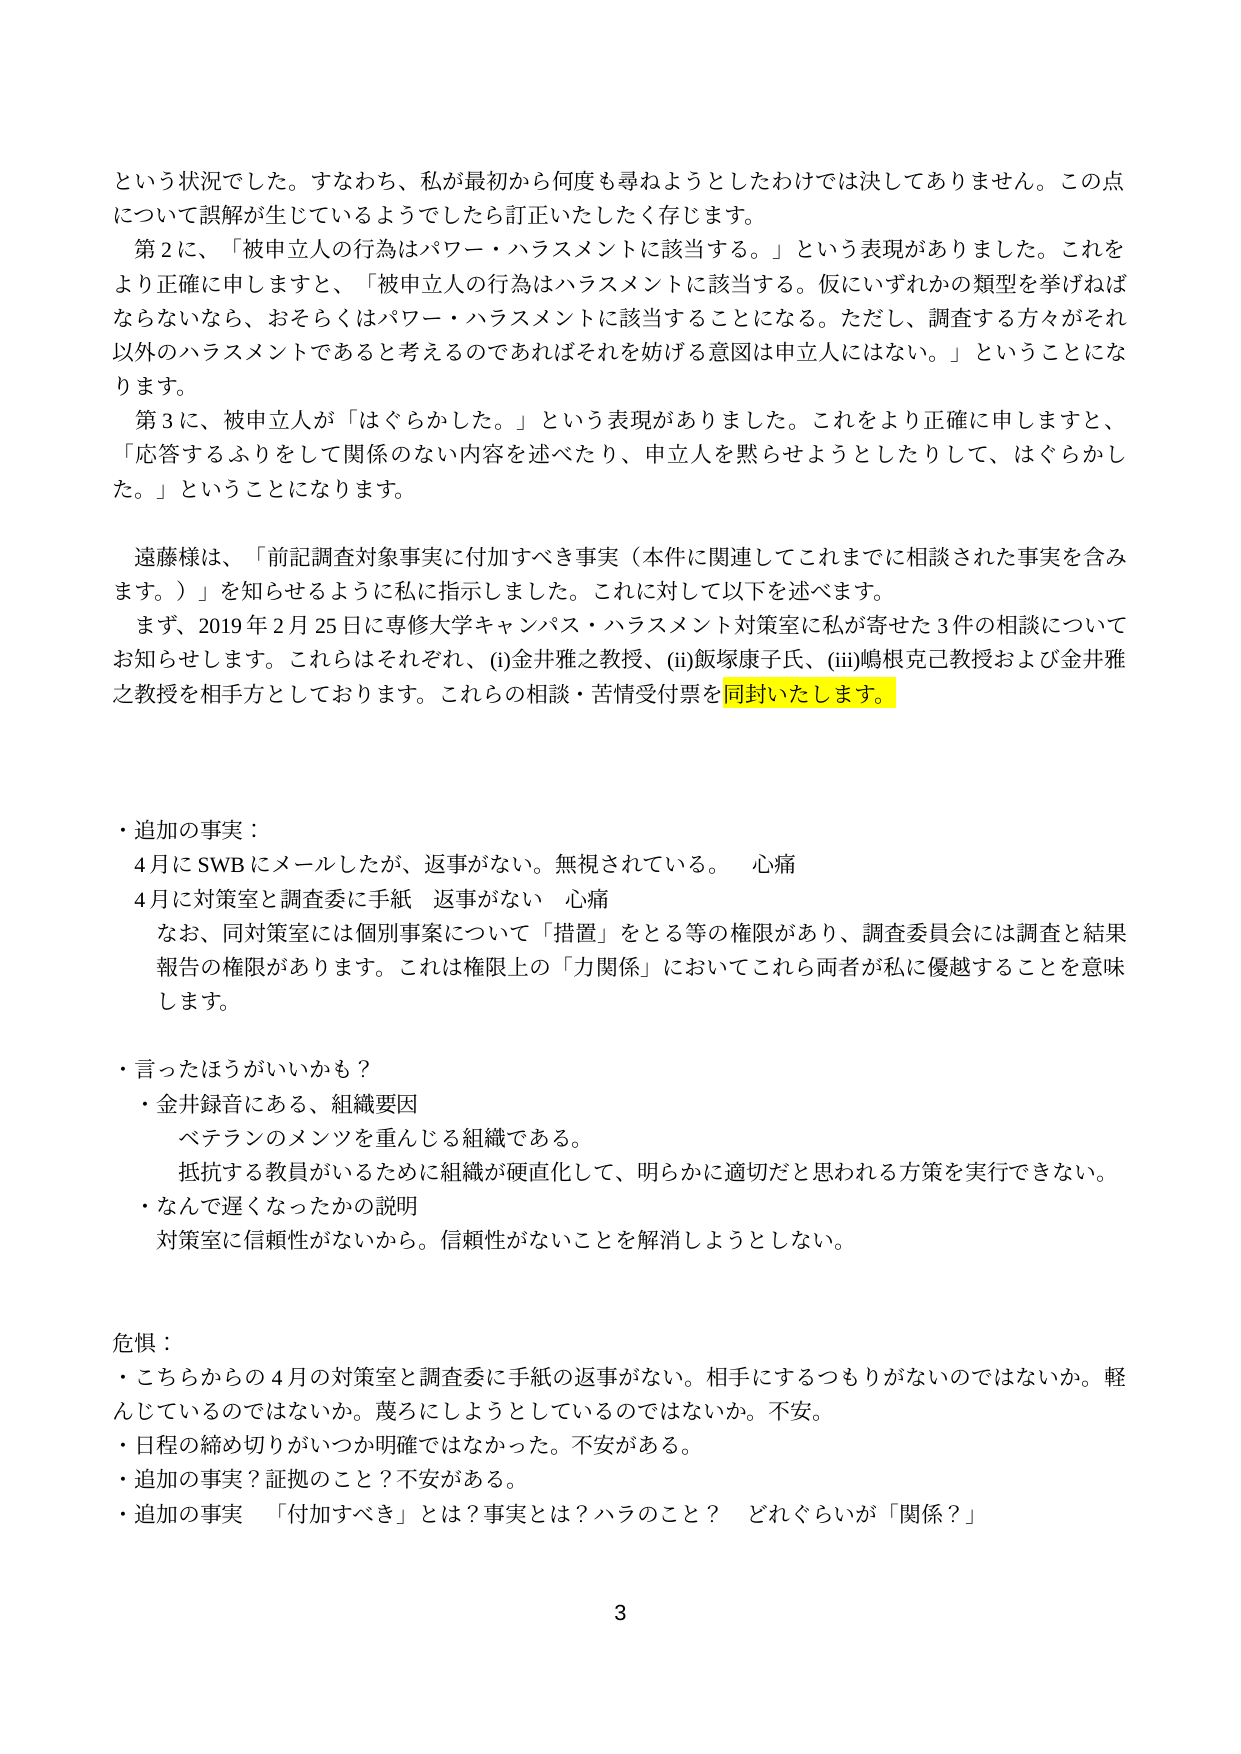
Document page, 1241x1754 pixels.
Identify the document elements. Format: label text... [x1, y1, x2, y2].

text ・追加の事実 「付加すべき」とは？事実とは？ハラのこと？ どれぐらいが「関係？」 [112, 1495, 1128, 1529]
text ・なんで遅くなったかの説明 [112, 1188, 1128, 1222]
text ・追加の事実： [112, 812, 1128, 846]
text ・こちらからの4月の対策室と調査委に手紙の返事がない。相手にするつもりがないのではないか。軽んじているのではないか。蔑ろにしようとしているのではないか。不安。 [112, 1359, 1128, 1427]
text 危惧： [112, 1324, 1128, 1359]
text ・言ったほうがいいかも？ [112, 1051, 1128, 1085]
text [112, 163, 1128, 231]
text 遠藤様は、「前記調査対象事実に付加すべき事実（本件に関連してこれまでに相談された事実を含みます。）」を知らせるように私に指示しました。これに対して以下を述べます。 [112, 539, 1128, 607]
text ・金井録音にある、組織要因 [112, 1085, 1128, 1119]
text 第3に、被申立人が「はぐらかした。」という表現がありました。これをより正確に申しますと、「応答するふりをして関係のない内容を述べたり、申立人を黙らせようとしたりして、はぐらかした。」ということになります。 [112, 402, 1128, 504]
text まず、2019年2月25日に専修大学キャンパス・ハラスメント対策室に私が寄せた3件の相談についてお知らせします。これらはそれぞれ、(i)金井雅之教授、(ii)飯塚康子氏、(iii)嶋根克己教授および金井雅之教授を相手方としております。これらの相談・苦情受付票を同封いたします。 [112, 607, 1128, 709]
text 4月に対策室と調査委に手紙 返事がない 心痛 [112, 880, 1128, 914]
text ベテランのメンツを重んじる組織である。 [134, 1119, 1128, 1154]
text 対策室に信頼性がないから。信頼性がないことを解消しようとしない。 [112, 1222, 1128, 1256]
text 4月にSWBにメールしたが、返事がない。無視されている。 心痛 [112, 846, 1128, 880]
text 抵抗する教員がいるために組織が硬直化して、明らかに適切だと思われる方策を実行できない。 [178, 1154, 1128, 1188]
text なお、同対策室には個別事案について「措置」をとる等の権限があり、調査委員会には調査と結果報告の権限があります。これは権限上の「力関係」においてこれら両者が私に優越することを意味します。 [156, 914, 1128, 1017]
text 第2に、「被申立人の行為はパワー・ハラスメントに該当する。」という表現がありました。これをより正確に申しますと、「被申立人の行為はハラスメントに該当する。仮にいずれかの類型を挙げねばならないなら、おそらくはパワー・ハラスメントに該当することになる。ただし、調査する方々がそれ以外のハラスメントであると考えるのであればそれを妨げる意図は申立人にはない。」ということになります。 [112, 231, 1128, 402]
text ・日程の締め切りがいつか明確ではなかった。不安がある。 [112, 1427, 1128, 1461]
text ・追加の事実？証拠のこと？不安がある。 [112, 1461, 1128, 1495]
